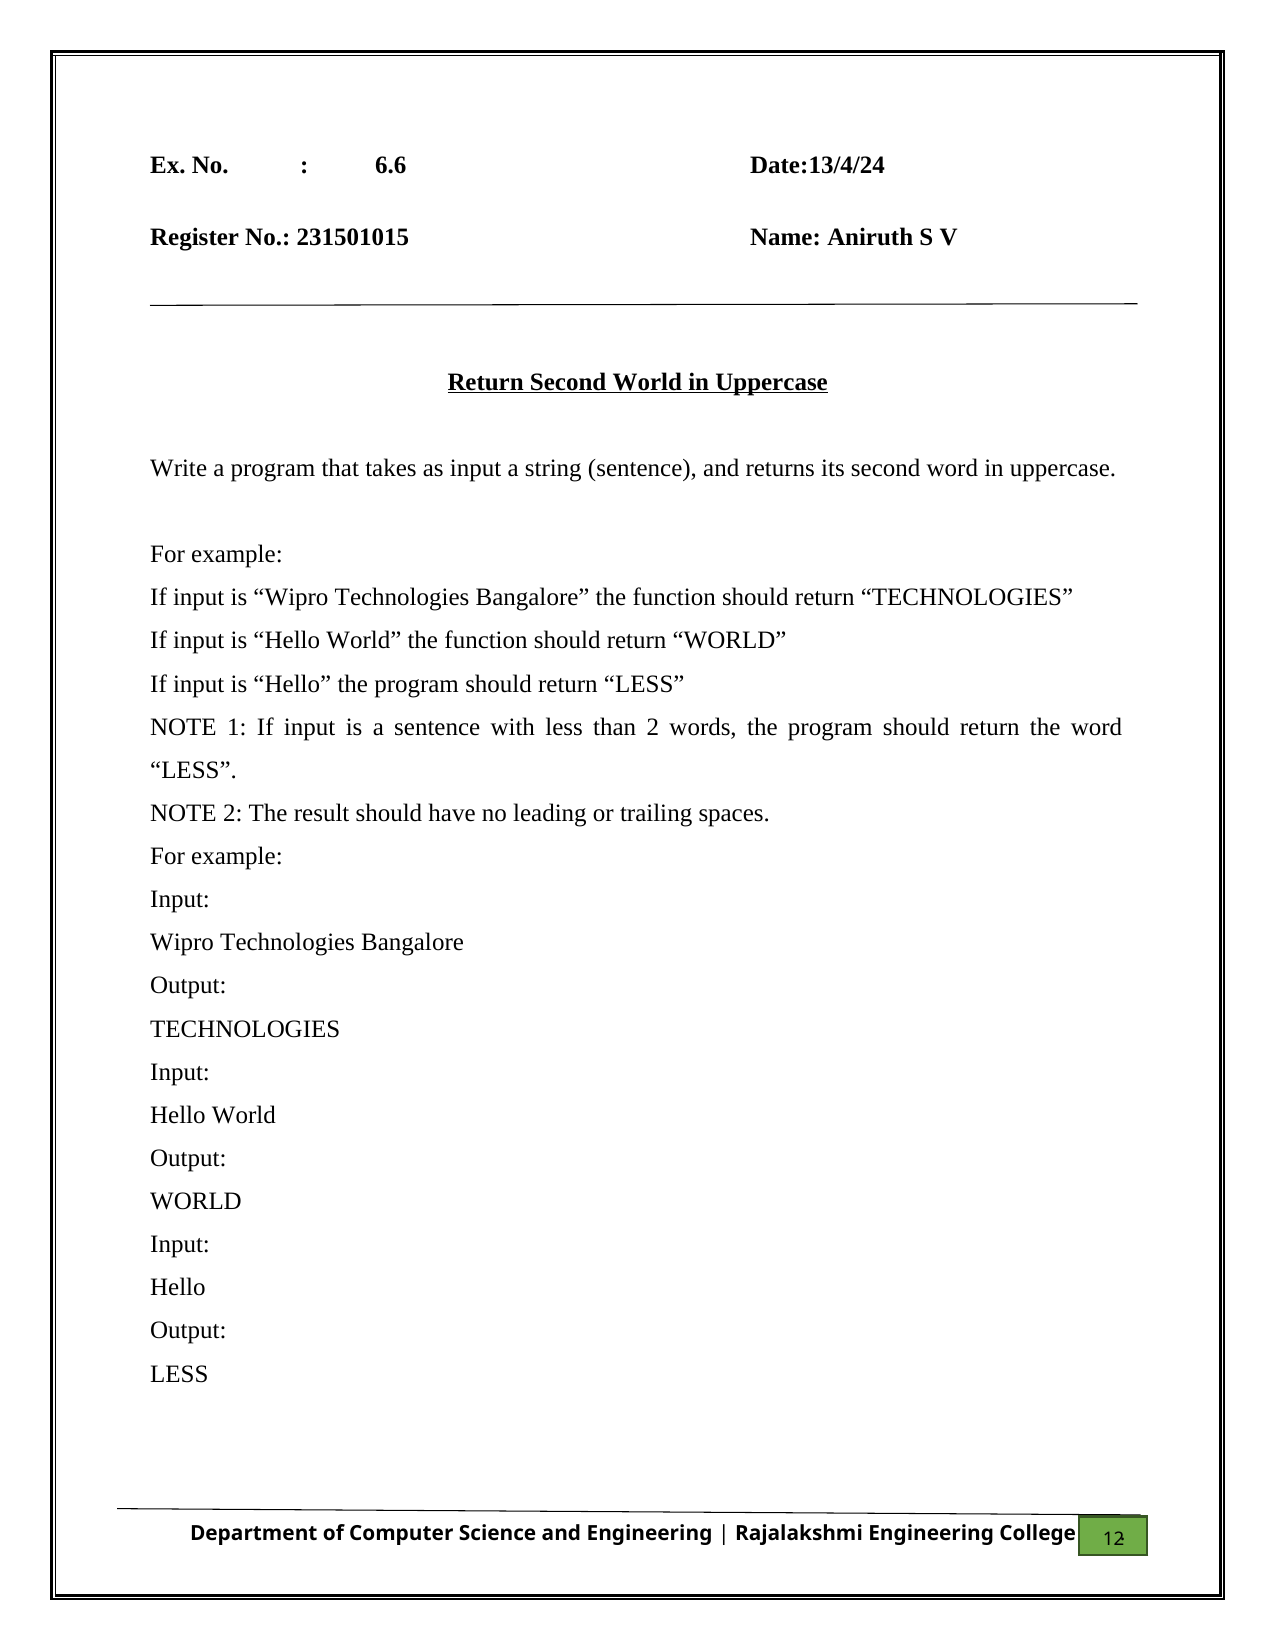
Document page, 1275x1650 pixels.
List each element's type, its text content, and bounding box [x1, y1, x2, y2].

text Hello [150, 1272, 1125, 1301]
text Return Second World in Uppercase [150, 367, 1125, 396]
text WORLD [150, 1186, 1125, 1215]
text Ex. No. : 6.6 Date:13/4/24 [150, 150, 1125, 179]
text Input: [150, 884, 1125, 913]
text Register No.: 231501015 Name: Aniruth S V [150, 222, 1125, 251]
text Input: [150, 1229, 1125, 1258]
text NOTE 2: The result should have no leading or trailing spaces. [150, 798, 1125, 827]
text Write a program that takes as input a string (sentence), and returns its second word in uppercase. [150, 453, 1125, 482]
text Input: [150, 1057, 1125, 1086]
text If input is “Hello World” the function should return “WORLD” [150, 626, 1125, 654]
text For example: [150, 841, 1125, 870]
text Output: [150, 1143, 1125, 1172]
text NOTE 1: If input is a sentence with less than 2 words, the program should return the word “LESS”. [150, 712, 1125, 784]
text Output: [150, 1316, 1125, 1344]
text If input is “Hello” the program should return “LESS” [150, 669, 1125, 697]
text Output: [150, 971, 1125, 999]
text Hello World [150, 1100, 1125, 1129]
text For example: [150, 539, 1125, 568]
text If input is “Wipro Technologies Bangalore” the function should return “TECHNOLOGIES” [150, 582, 1125, 611]
text Wipro Technologies Bangalore [150, 927, 1125, 956]
text LESS [150, 1359, 1125, 1387]
text TECHNOLOGIES [150, 1014, 1125, 1042]
